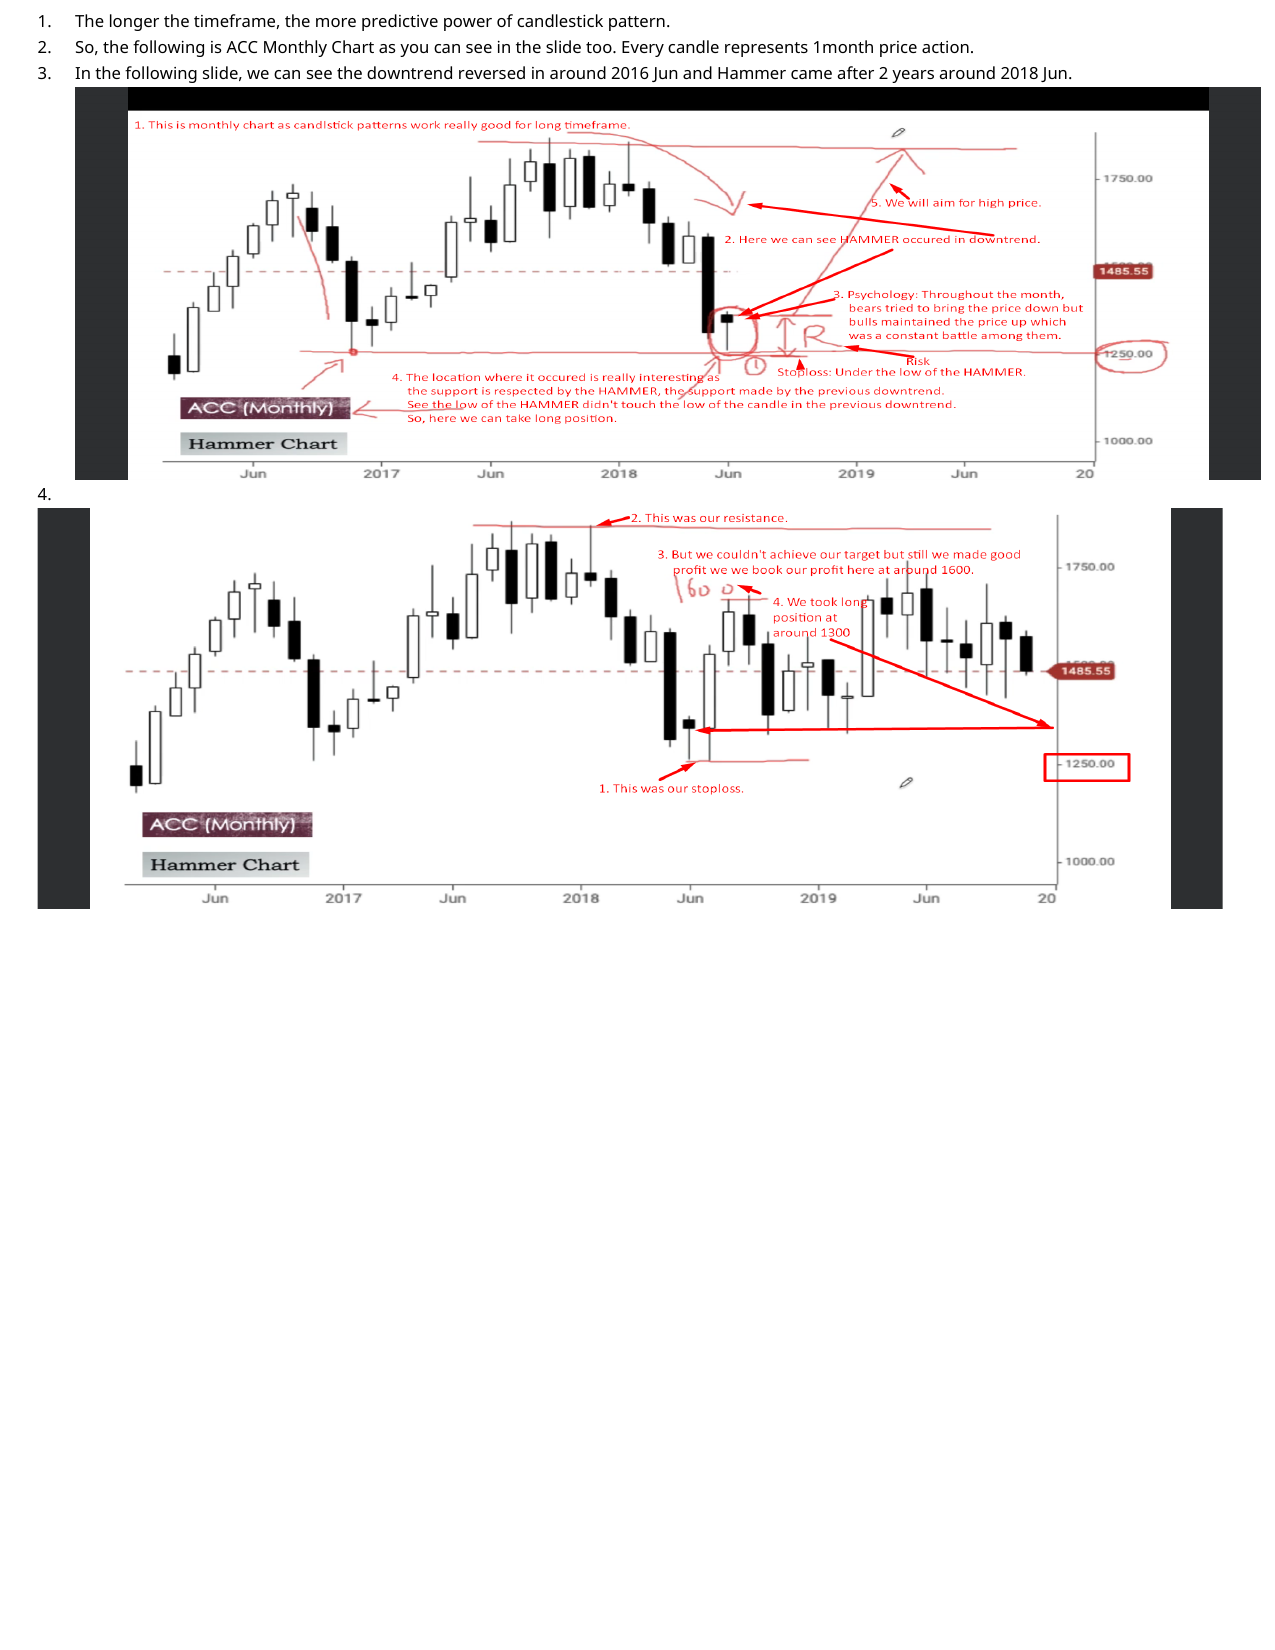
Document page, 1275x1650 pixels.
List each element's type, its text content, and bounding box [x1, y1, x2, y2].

picture [37, 508, 1223, 909]
list The longer the timeframe, the more predictive power of candlestick pattern. [37, 9, 1255, 32]
list So, the following is ACC Monthly Chart as you can see in the slide too. Every candle represents 1month price action. [37, 35, 1255, 58]
picture [75, 87, 1261, 480]
